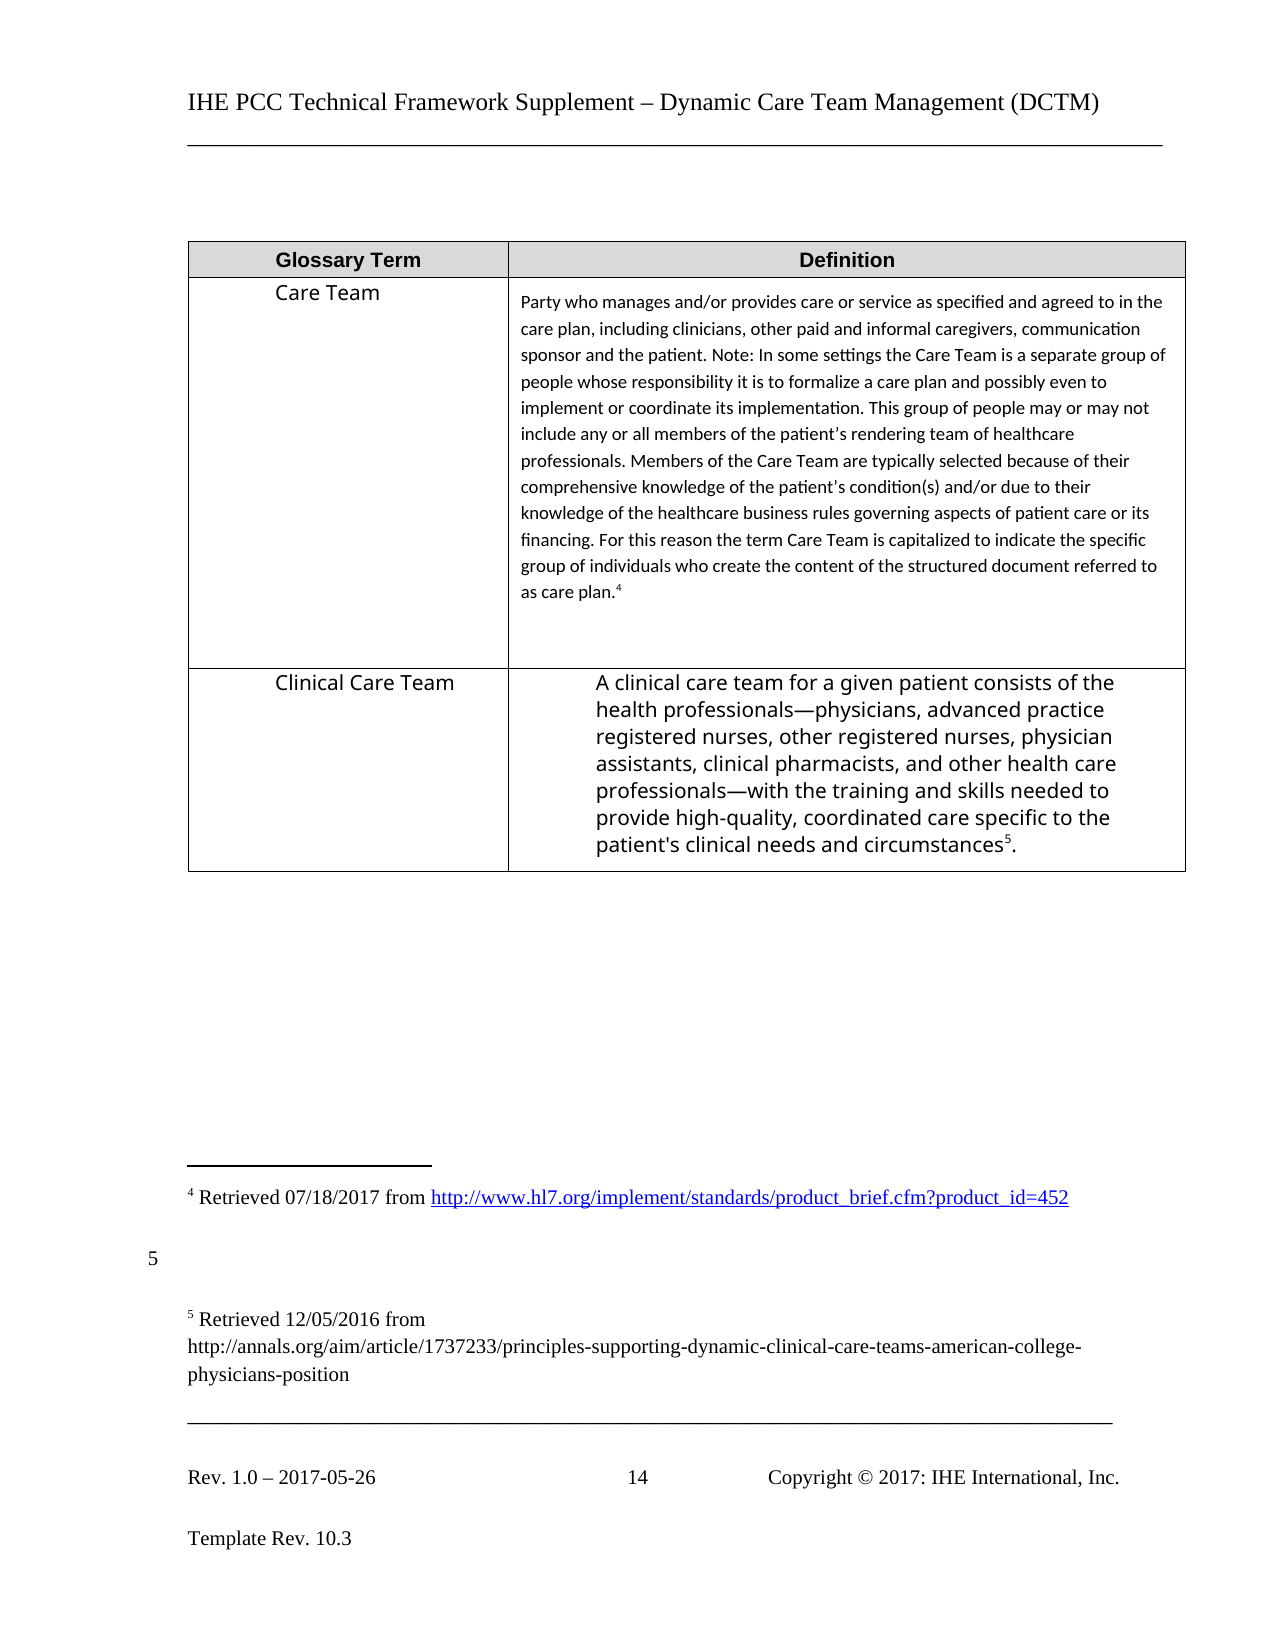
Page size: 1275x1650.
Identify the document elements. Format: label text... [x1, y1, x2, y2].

table_cell Party who manages and/or provides care or service as specified and agreed to in the care plan, including clinicians, other paid and informal caregivers, communication sponsor and the patient. Note: In some settings the Care Team is a separate group of people whose responsibility it is to formalize a care plan and possibly even to implement or coordinate its implementation. This group of people may or may not include any or all members of the patient’s rendering team of healthcare professionals. Members of the Care Team are typically selected because of their comprehensive knowledge of the patient’s condition(s) and/or due to their knowledge of the healthcare business rules governing aspects of patient care or its financing. For this reason the term Care Team is capitalized to indicate the specific group of individuals who create the content of the structured document referred to as care plan. [509, 278, 1185, 667]
table_header Glossary Term [189, 242, 508, 277]
table_cell Care Team [189, 278, 508, 667]
table_cell A clinical care team for a given patient consists of the health professionals—physicians, advanced practice registered nurses, other registered nurses, physician assistants, clinical pharmacists, and other health care professionals—with the training and skills needed to provide high-quality, coordinated care specific to the patient's clinical needs and circumstances. [509, 669, 1185, 871]
table_header Definition [509, 242, 1185, 277]
table_cell Clinical Care Team [189, 669, 508, 871]
